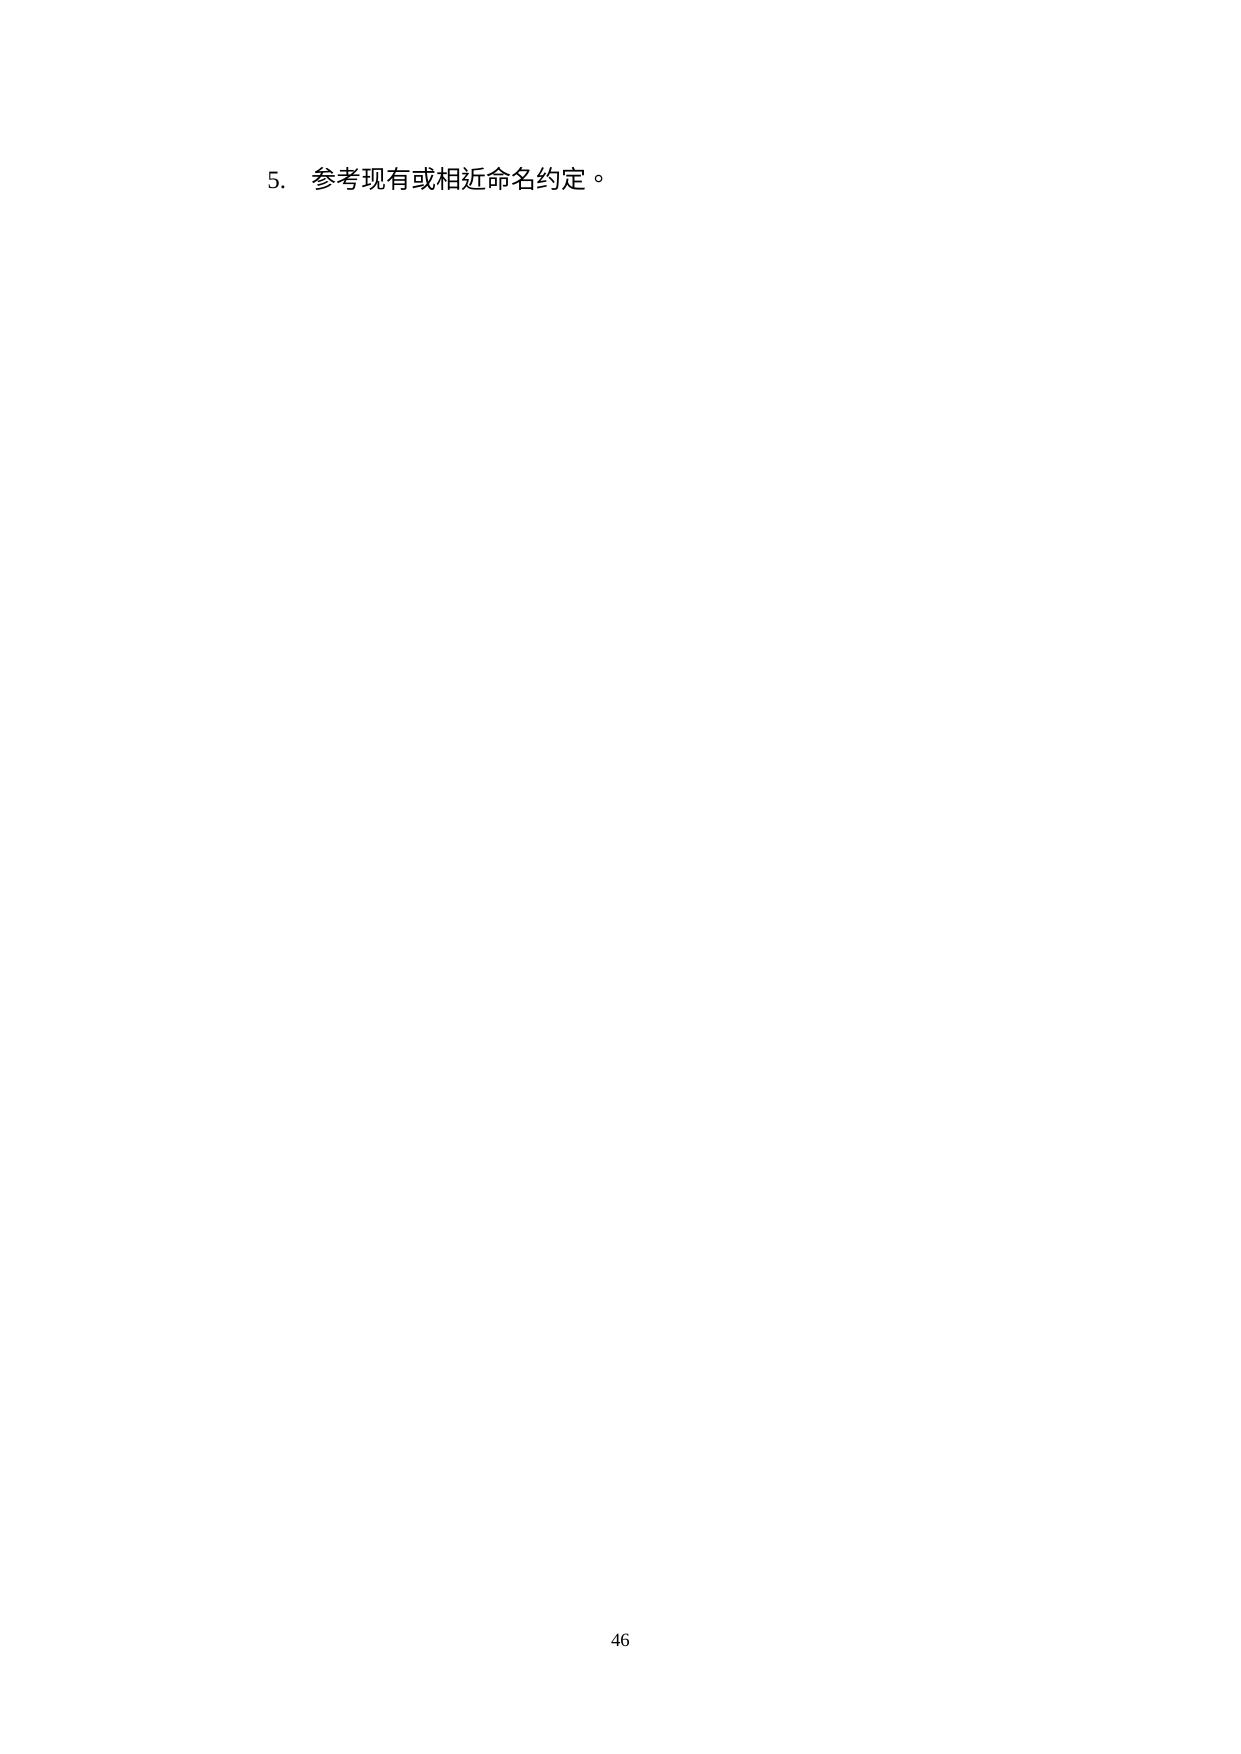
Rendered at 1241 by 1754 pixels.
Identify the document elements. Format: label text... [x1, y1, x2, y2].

list 参考现有或相近命名约定。 [267, 162, 1053, 196]
